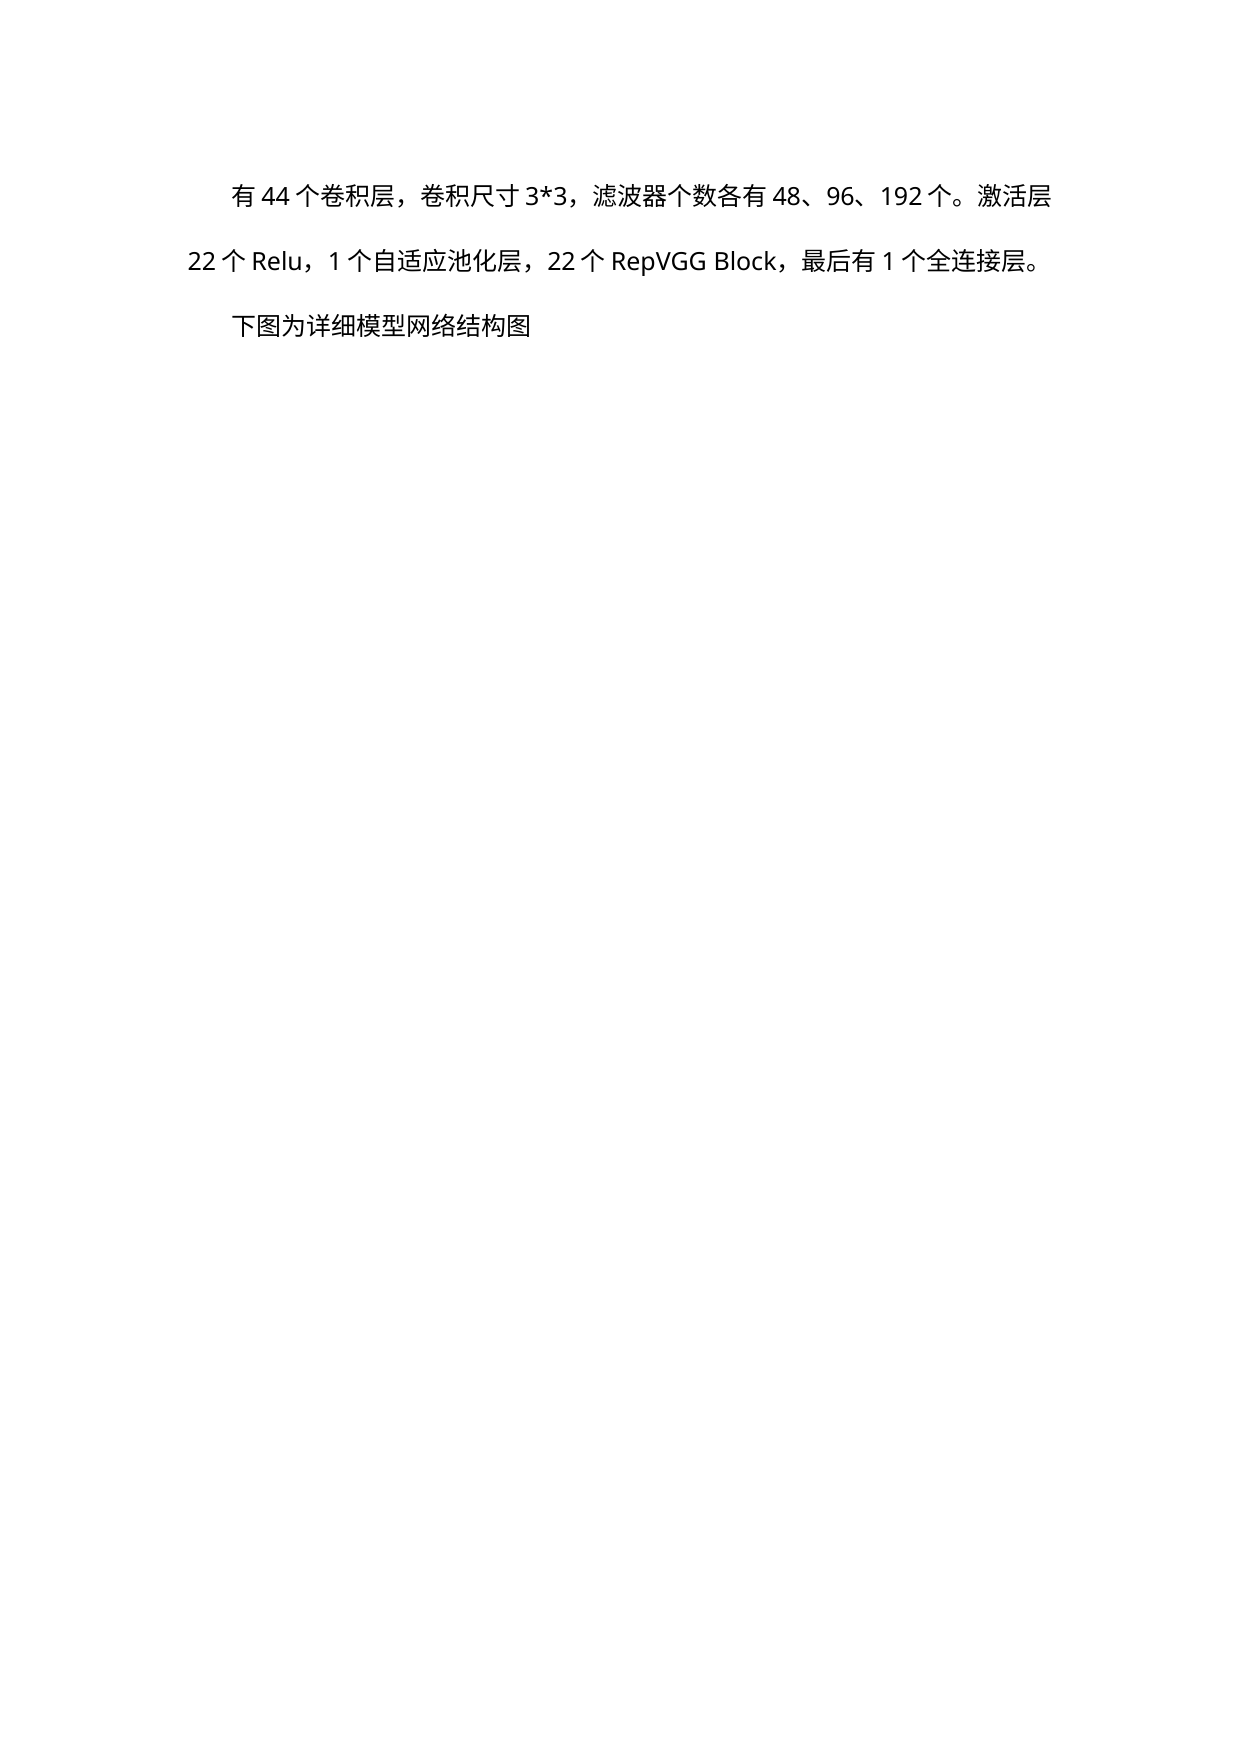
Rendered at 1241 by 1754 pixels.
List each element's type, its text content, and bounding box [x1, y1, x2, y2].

text 下图为详细模型网络结构图 [187, 292, 1053, 357]
text 有44个卷积层，卷积尺寸3*3，滤波器个数各有48、96、192个。激活层22个Relu，1个自适应池化层，22个RepVGG Block，最后有1个全连接层。 [187, 162, 1053, 292]
